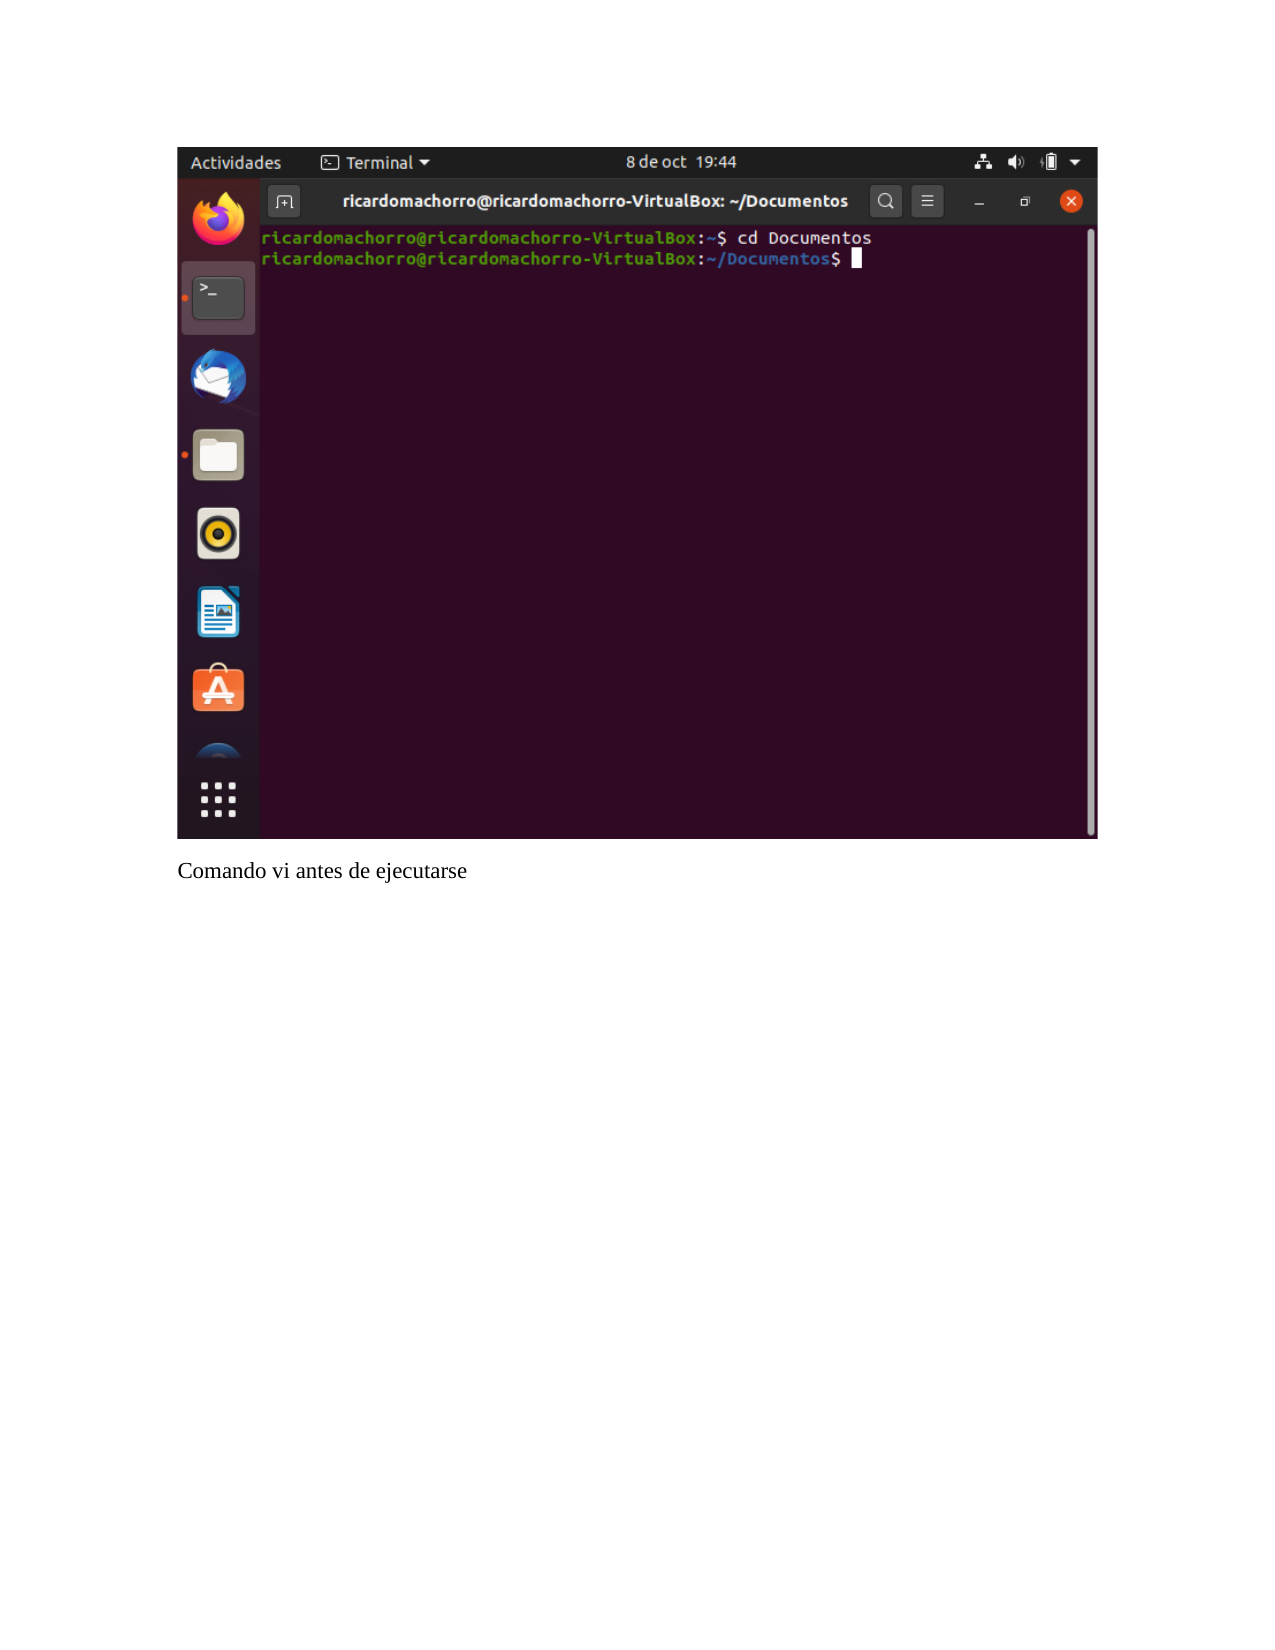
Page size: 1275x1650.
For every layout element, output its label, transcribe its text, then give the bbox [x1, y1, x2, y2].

picture [177, 147, 1098, 839]
text Comando vi antes de ejecutarse [177, 857, 1098, 884]
